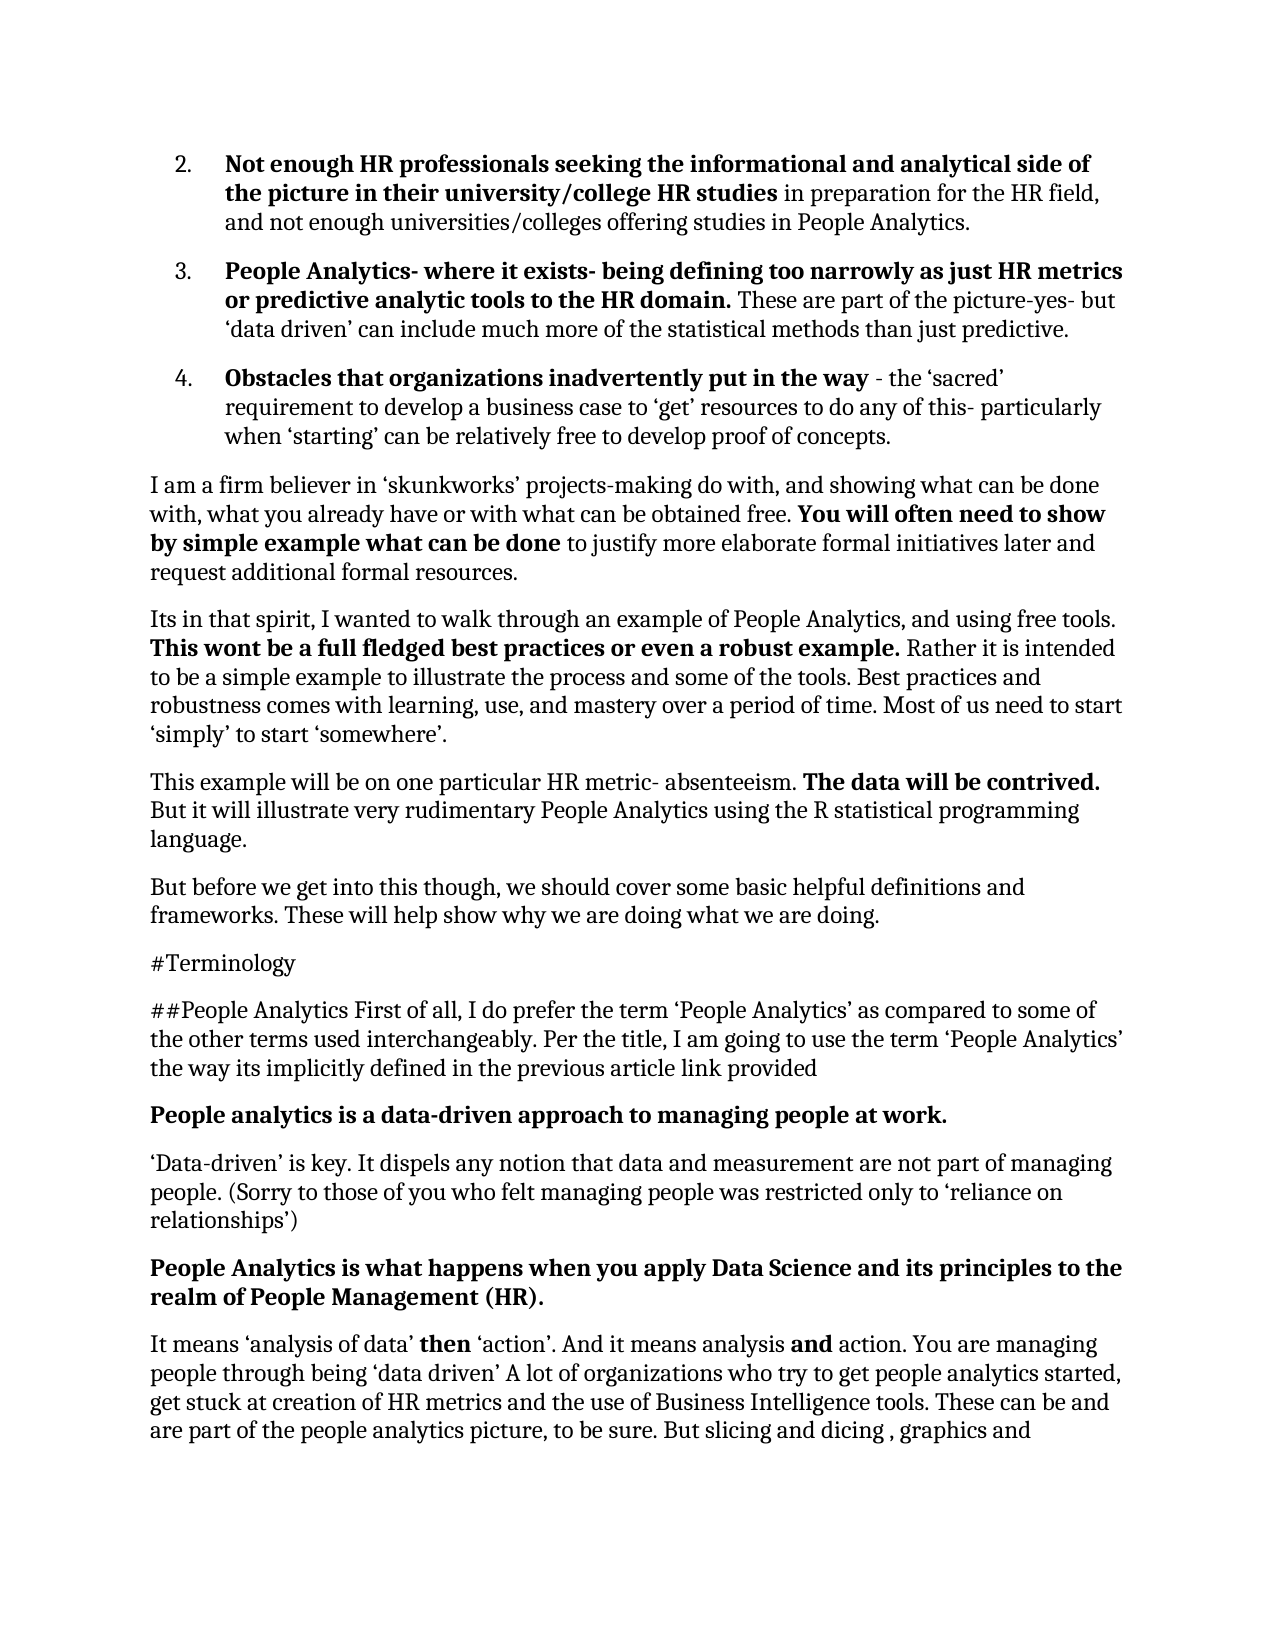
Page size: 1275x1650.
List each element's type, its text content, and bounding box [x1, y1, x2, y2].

list Obstacles that organizations inadvertently put in the way - the ‘sacred’ requirement to develop a business case to ‘get’ resources to do any of this- particularly when ‘starting’ can be relatively free to develop proof of concepts. [175, 364, 1125, 450]
text ##People Analytics First of all, I do prefer the term ‘People Analytics’ as compared to some of the other terms used interchangeably. Per the title, I am going to use the term ‘People Analytics’ the way its implicitly defined in the previous article link provided [150, 996, 1125, 1082]
text Its in that spirit, I wanted to walk through an example of People Analytics, and using free tools. This wont be a full fledged best practices or even a robust example. Rather it is intended to be a simple example to illustrate the process and some of the tools. Best practices and robustness comes with learning, use, and mastery over a period of time. Most of us need to start ‘simply’ to start ‘somewhere’. [150, 605, 1125, 749]
text I am a firm believer in ‘skunkworks’ projects-making do with, and showing what can be done with, what you already have or with what can be obtained free. You will often need to show by simple example what can be done to justify more elaborate formal initiatives later and request additional formal resources. [150, 471, 1125, 586]
list Not enough HR professionals seeking the informational and analytical side of the picture in their university/college HR studies in preparation for the HR field, and not enough universities/colleges offering studies in People Analytics. [175, 150, 1125, 236]
text ‘Data-driven’ is key. It dispels any notion that data and measurement are not part of managing people. (Sorry to those of you who felt managing people was restricted only to ‘reliance on relationships’) [150, 1149, 1125, 1235]
text But before we get into this though, we should cover some basic helpful definitions and frameworks. These will help show why we are doing what we are doing. [150, 872, 1125, 930]
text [150, 1330, 1125, 1445]
text People Analytics is what happens when you apply Data Science and its principles to the realm of People Management (HR). [150, 1254, 1125, 1311]
text This example will be on one particular HR metric- absenteeism. The data will be contrived. But it will illustrate very rudimentary People Analytics using the R statistical programming language. [150, 767, 1125, 854]
text #Terminology [150, 949, 1125, 977]
list People Analytics- where it exists- being defining too narrowly as just HR metrics or predictive analytic tools to the HR domain. These are part of the picture-yes- but ‘data driven’ can include much more of the statistical methods than just predictive. [175, 257, 1125, 343]
text People analytics is a data-driven approach to managing people at work. [150, 1101, 1125, 1130]
